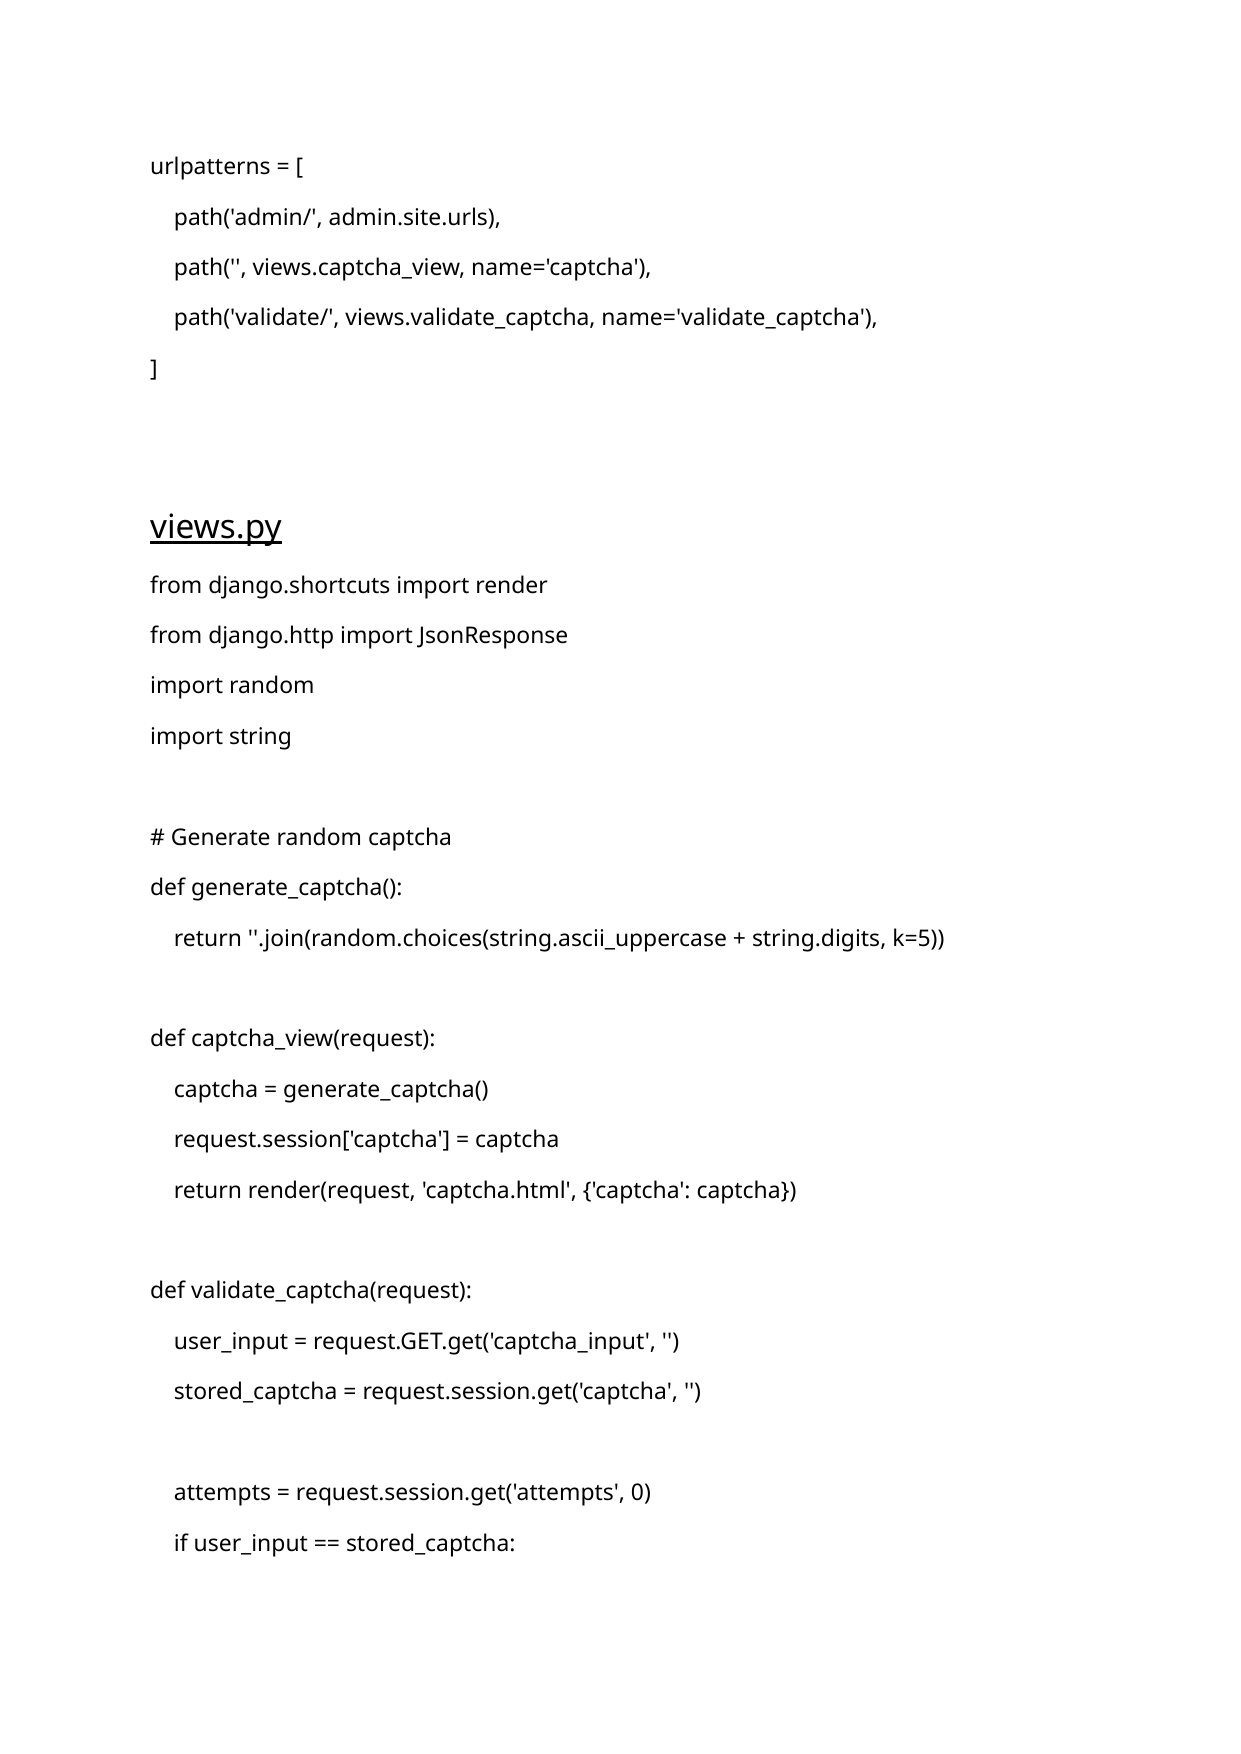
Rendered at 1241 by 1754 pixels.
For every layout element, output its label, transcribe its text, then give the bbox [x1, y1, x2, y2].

text path('validate/', views.validate_captcha, name='validate_captcha'), [150, 301, 1090, 332]
text path('', views.captcha_view, name='captcha'), [150, 251, 1090, 282]
text def validate_captcha(request): [150, 1274, 1090, 1306]
text views.py [150, 503, 1090, 548]
text return ''.join(random.choices(string.ascii_uppercase + string.digits, k=5)) [150, 921, 1090, 953]
text def captcha_view(request): [150, 1022, 1090, 1053]
text if user_input == stored_captcha: [150, 1526, 1090, 1558]
text urlpatterns = [ [150, 150, 1090, 181]
text return render(request, 'captcha.html', {'captcha': captcha}) [150, 1173, 1090, 1205]
text # Generate random captcha [150, 821, 1090, 852]
text def generate_captcha(): [150, 871, 1090, 902]
text user_input = request.GET.get('captcha_input', '') [150, 1325, 1090, 1356]
text request.session['captcha'] = captcha [150, 1123, 1090, 1154]
text ] [150, 352, 1090, 383]
text from django.http import JsonResponse [150, 619, 1090, 650]
text import string [150, 720, 1090, 751]
text path('admin/', admin.site.urls), [150, 200, 1090, 232]
text captcha = generate_captcha() [150, 1073, 1090, 1104]
text stored_captcha = request.session.get('captcha', '') [150, 1375, 1090, 1406]
text import random [150, 669, 1090, 701]
text attempts = request.session.get('attempts', 0) [150, 1476, 1090, 1507]
text from django.shortcuts import render [150, 568, 1090, 600]
